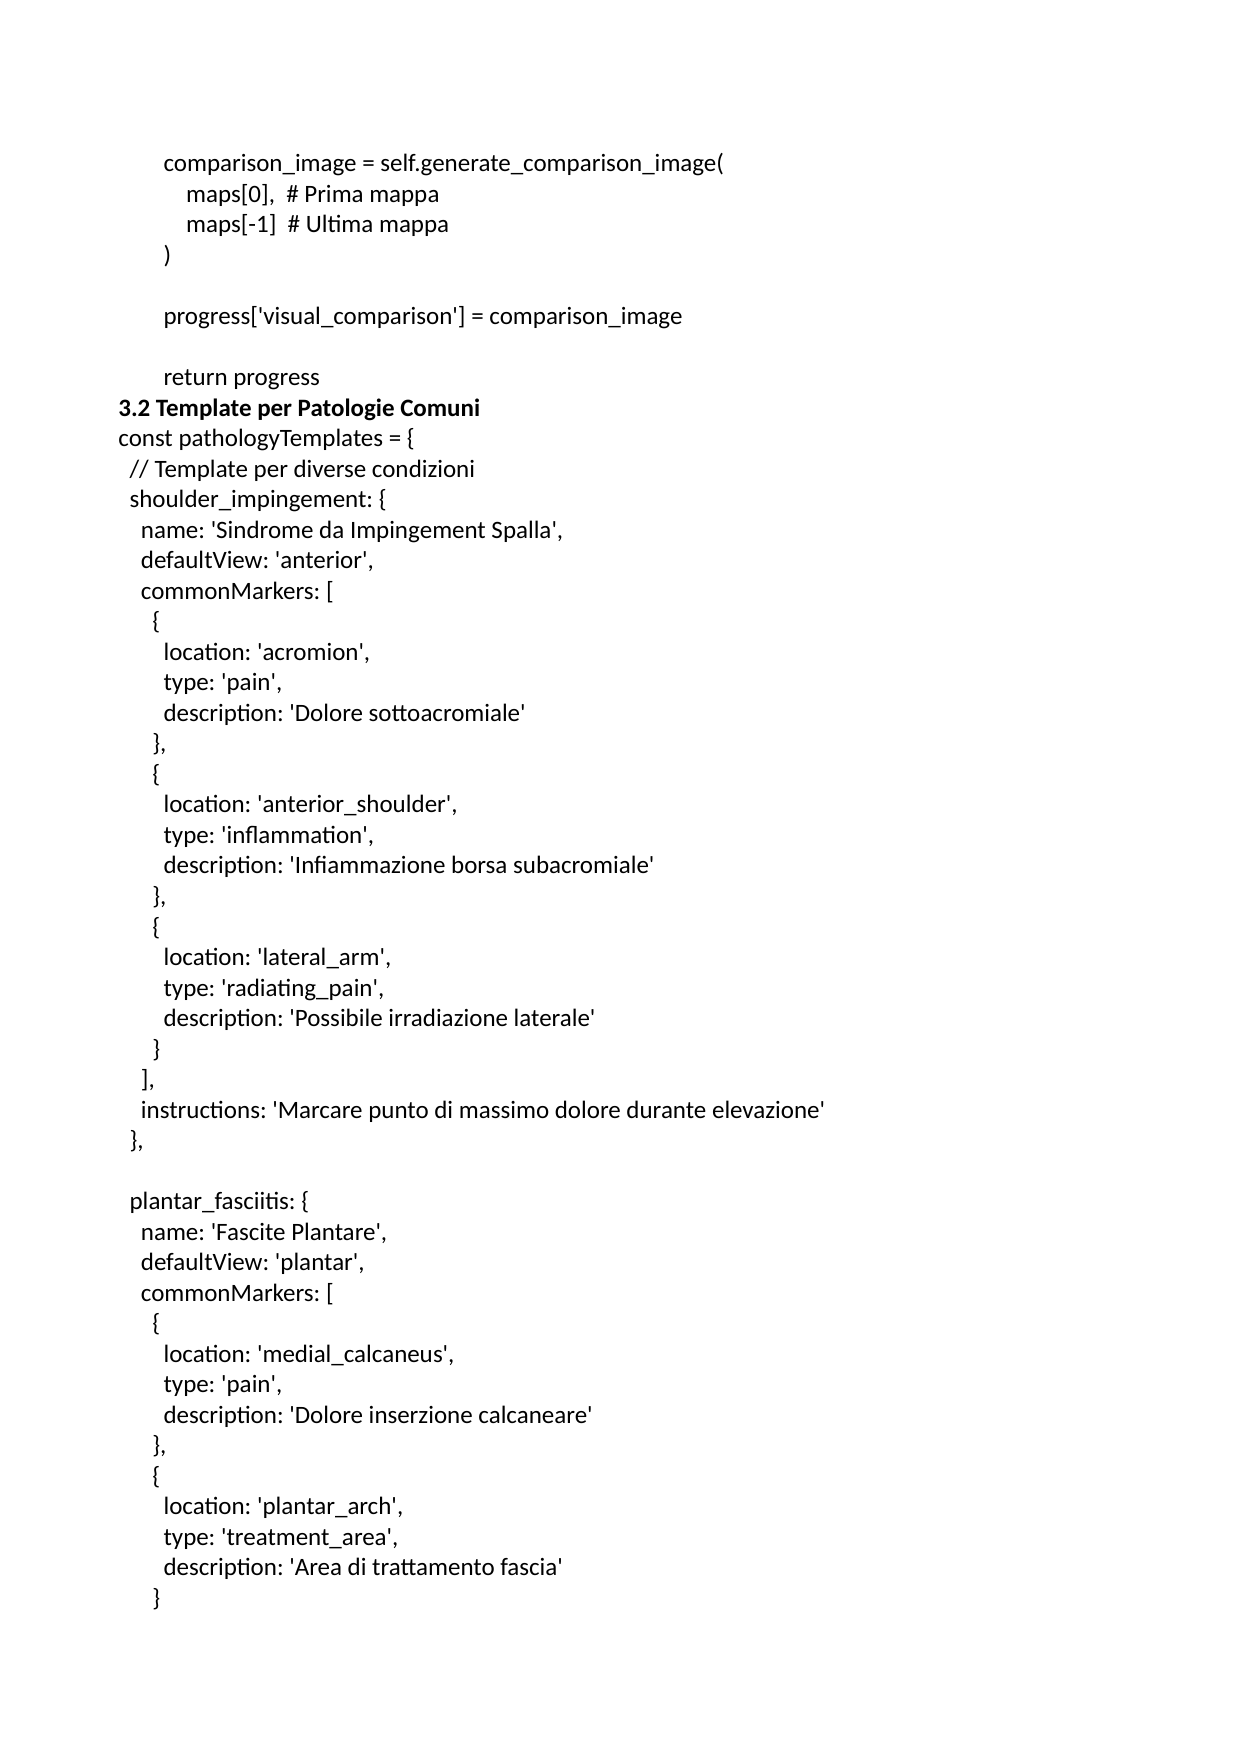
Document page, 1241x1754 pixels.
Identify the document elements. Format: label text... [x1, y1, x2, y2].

text }, [118, 1124, 1122, 1155]
text ) [118, 239, 1122, 270]
text type: 'pain', [118, 1368, 1122, 1399]
text ], [118, 1063, 1122, 1094]
text }, [118, 727, 1122, 758]
text plantar_fasciitis: { [118, 1185, 1122, 1216]
text }, [118, 880, 1122, 911]
text { [118, 1307, 1122, 1338]
text } [118, 1582, 1122, 1613]
text name: 'Sindrome da Impingement Spalla', [118, 514, 1122, 544]
text description: 'Area di trattamento fascia' [118, 1552, 1122, 1582]
text defaultView: 'anterior', [118, 544, 1122, 575]
text // Template per diverse condizioni [118, 453, 1122, 483]
text { [118, 605, 1122, 636]
text location: 'plantar_arch', [118, 1491, 1122, 1521]
text description: 'Dolore sottoacromiale' [118, 697, 1122, 727]
text comparison_image = self.generate_comparison_image( [118, 148, 1122, 178]
text }, [118, 1429, 1122, 1460]
text return progress [118, 361, 1122, 392]
text commonMarkers: [ [118, 1277, 1122, 1307]
text { [118, 911, 1122, 941]
text description: 'Dolore inserzione calcaneare' [118, 1399, 1122, 1429]
text instructions: 'Marcare punto di massimo dolore durante elevazione' [118, 1094, 1122, 1124]
text shoulder_impingement: { [118, 483, 1122, 514]
text type: 'treatment_area', [118, 1521, 1122, 1552]
text const pathologyTemplates = { [118, 422, 1122, 453]
text } [118, 1033, 1122, 1063]
text defaultView: 'plantar', [118, 1246, 1122, 1277]
text location: 'medial_calcaneus', [118, 1338, 1122, 1368]
text commonMarkers: [ [118, 575, 1122, 605]
text location: 'lateral_arm', [118, 941, 1122, 972]
text { [118, 1460, 1122, 1491]
text location: 'acromion', [118, 636, 1122, 666]
text description: 'Infiammazione borsa subacromiale' [118, 849, 1122, 880]
text progress['visual_comparison'] = comparison_image [118, 300, 1122, 331]
text description: 'Possibile irradiazione laterale' [118, 1002, 1122, 1033]
text maps[0], # Prima mappa [118, 178, 1122, 209]
text 3.2 Template per Patologie Comuni [118, 392, 1122, 422]
text maps[-1] # Ultima mappa [118, 209, 1122, 239]
text type: 'radiating_pain', [118, 972, 1122, 1002]
text type: 'pain', [118, 666, 1122, 697]
text { [118, 758, 1122, 788]
text type: 'inflammation', [118, 819, 1122, 849]
text location: 'anterior_shoulder', [118, 788, 1122, 819]
text name: 'Fascite Plantare', [118, 1216, 1122, 1246]
